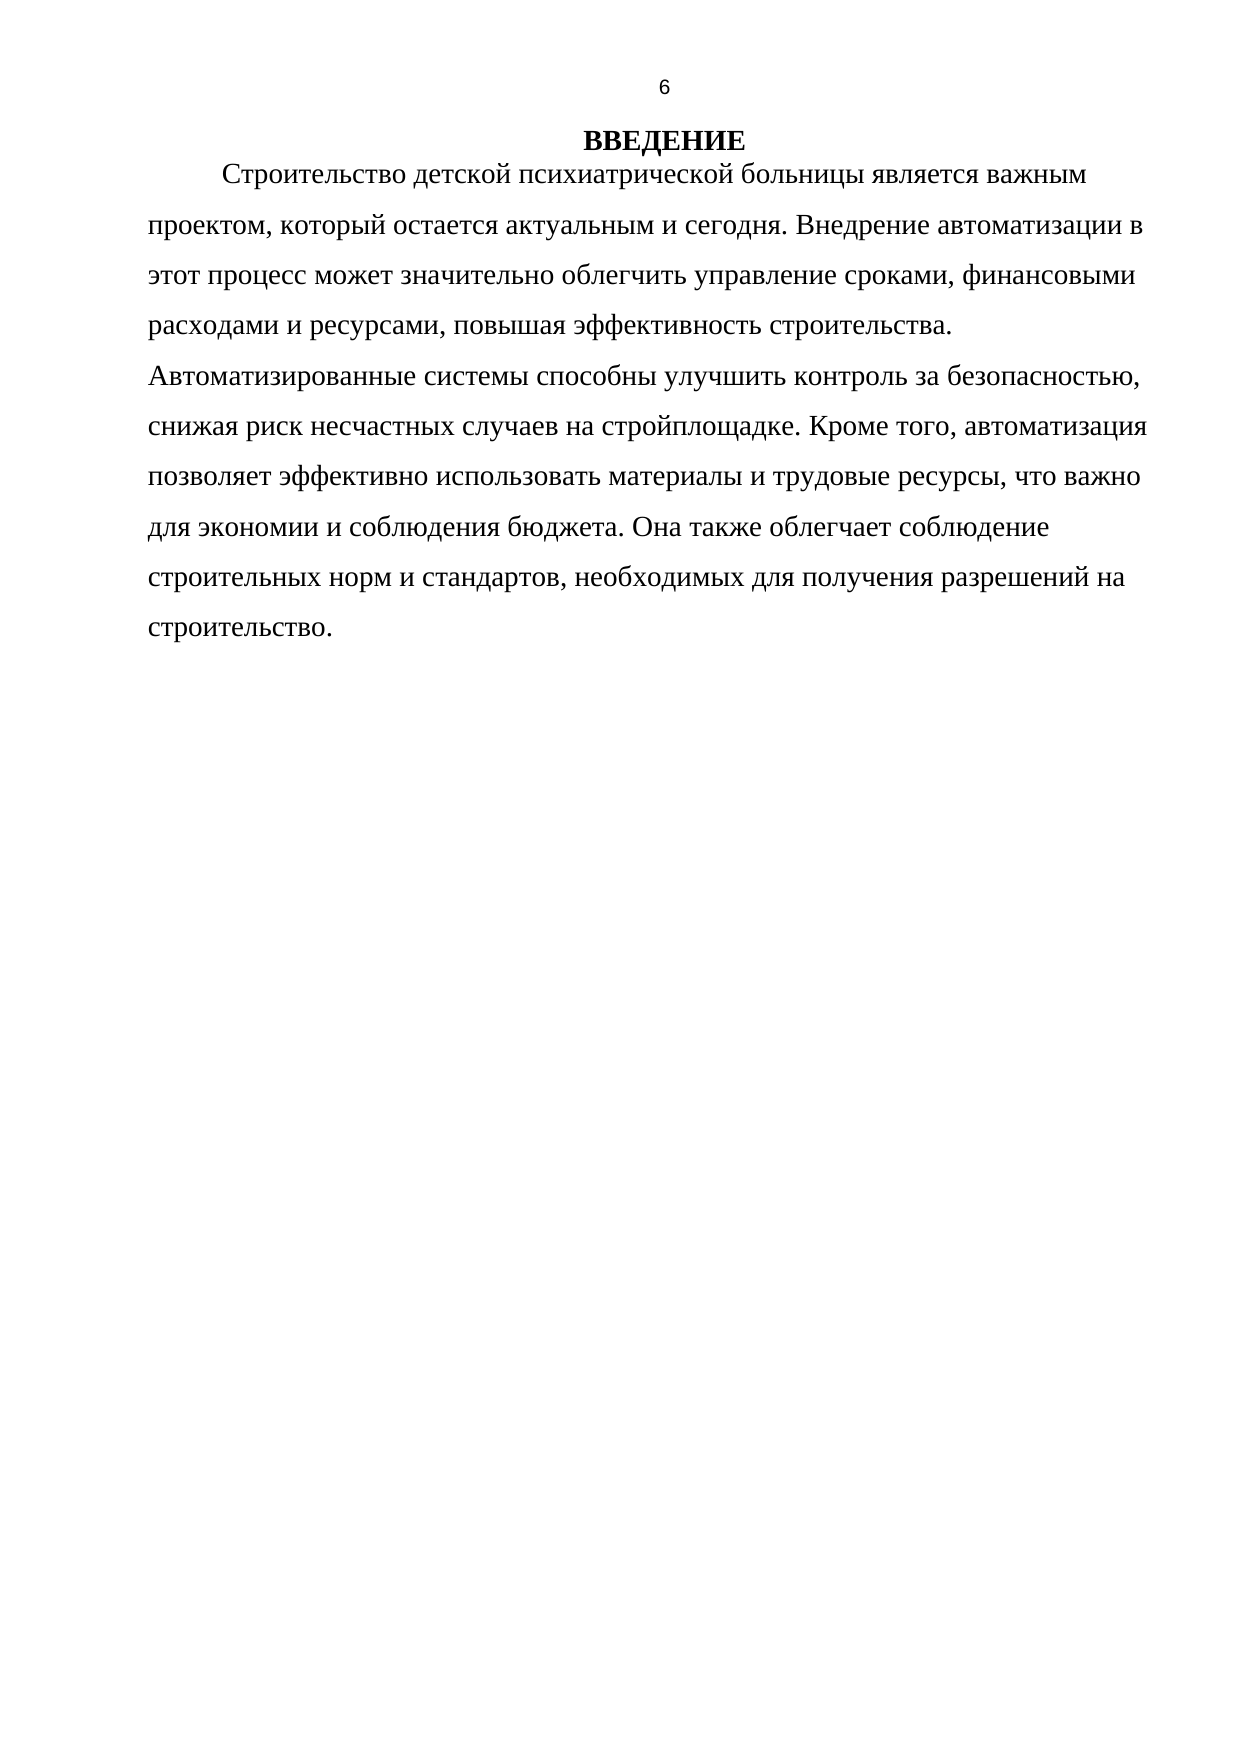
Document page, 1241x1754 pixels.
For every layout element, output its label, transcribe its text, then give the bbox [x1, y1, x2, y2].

text Строительство детской психиатрической больницы является важным проектом, который остается актуальным и сегодня. Внедрение автоматизации в этот процесс может значительно облегчить управление сроками, финансовыми расходами и ресурсами, повышая эффективность строительства. Автоматизированные системы способны улучшить контроль за безопасностью, снижая риск несчастных случаев на стройплощадке. Кроме того, автоматизация позволяет эффективно использовать материалы и трудовые ресурсы, что важно для экономии и соблюдения бюджета. Она также облегчает соблюдение строительных норм и стандартов, необходимых для получения разрешений на строительство. [148, 156, 1181, 643]
text ВВЕДЕНИЕ [148, 123, 1181, 156]
